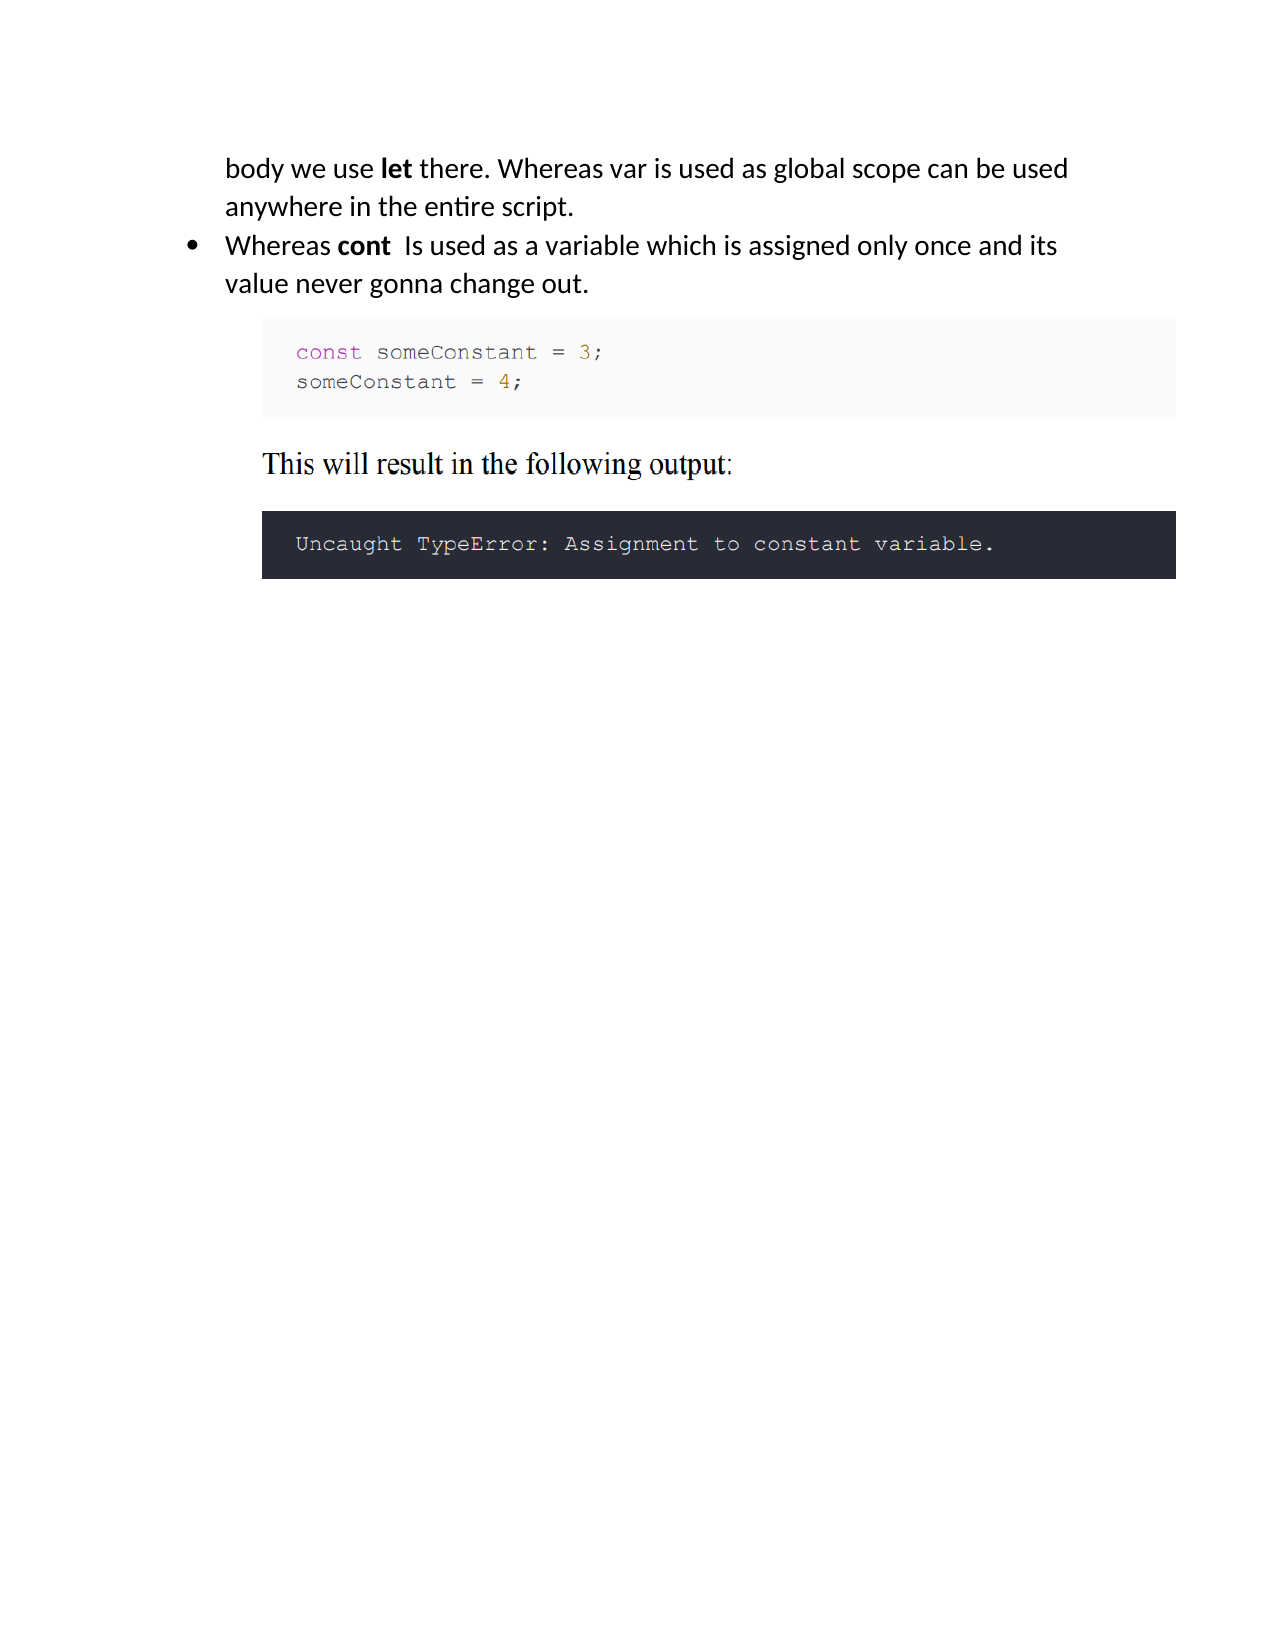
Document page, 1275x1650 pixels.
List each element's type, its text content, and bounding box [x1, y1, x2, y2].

picture [225, 303, 1200, 603]
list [187, 150, 1125, 224]
